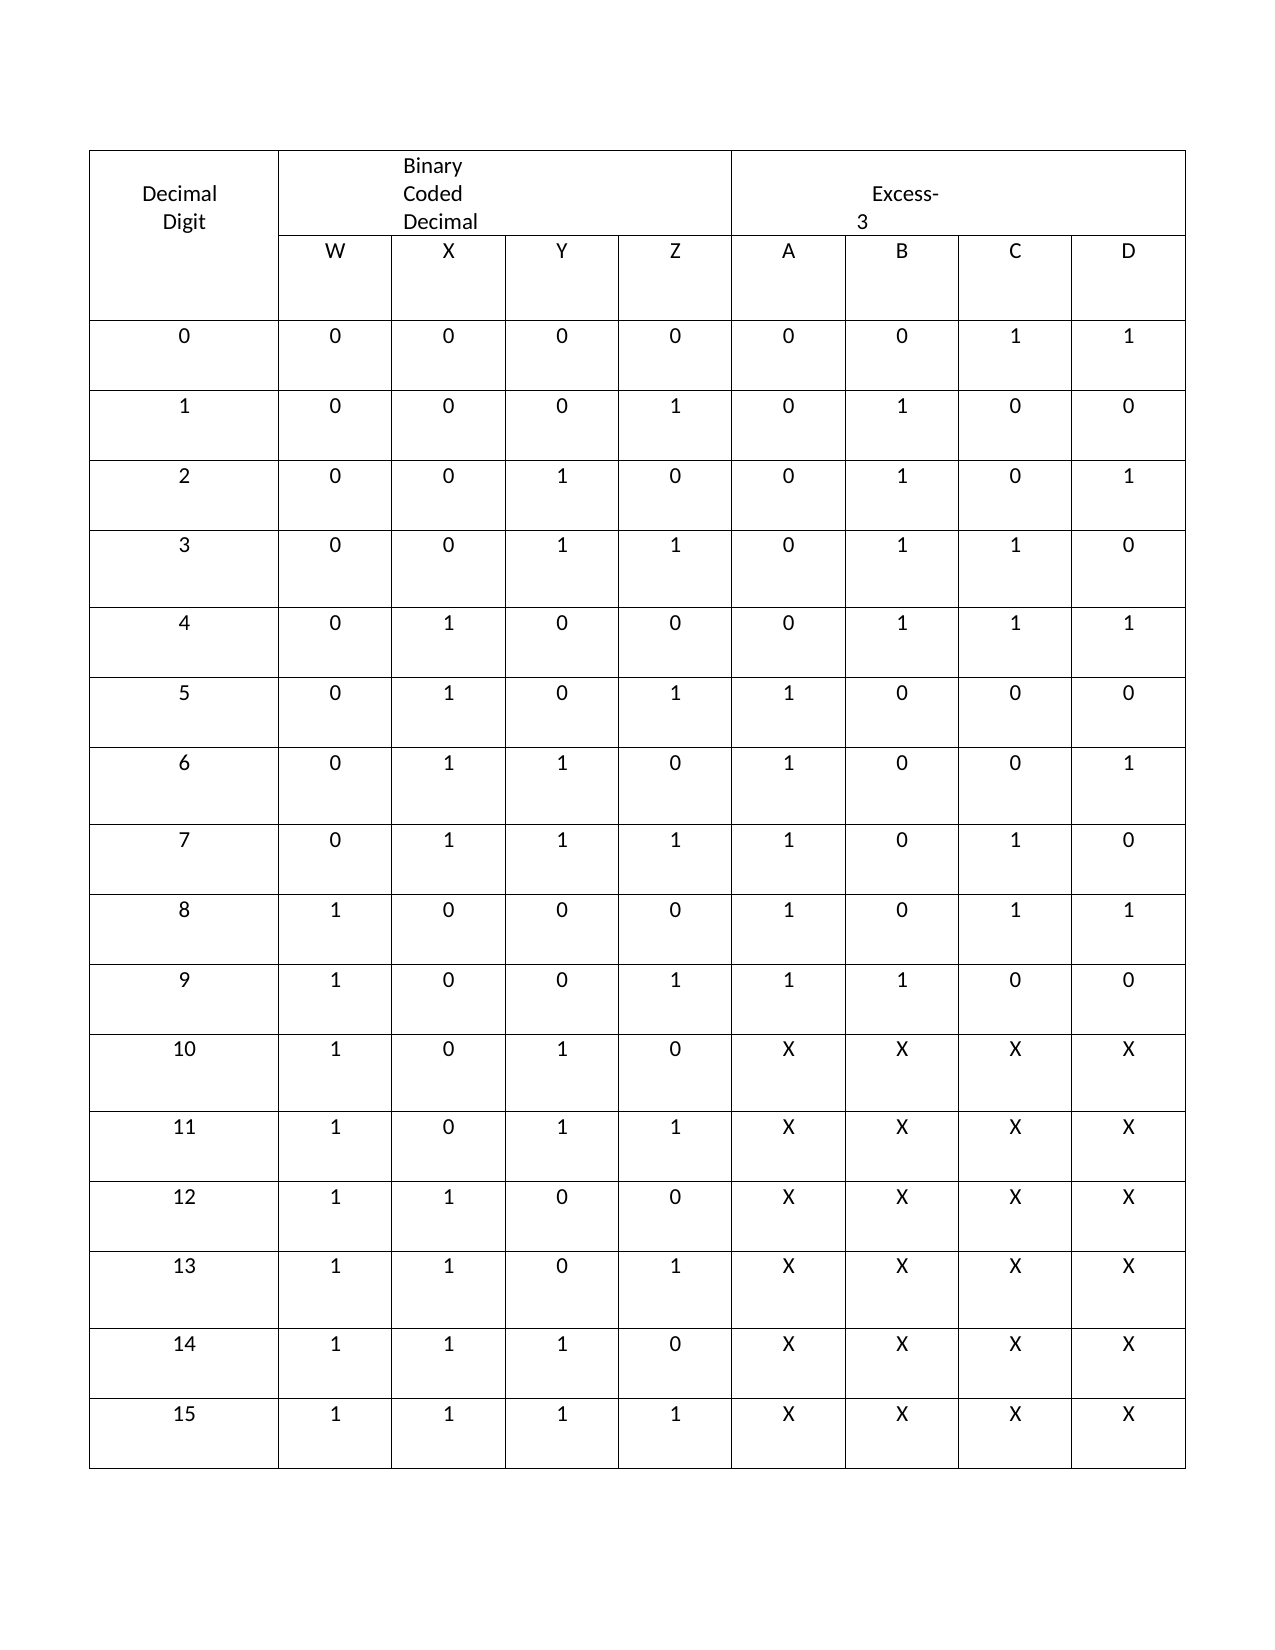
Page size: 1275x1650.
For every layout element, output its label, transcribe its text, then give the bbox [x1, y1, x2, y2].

table_cell X [846, 1329, 958, 1398]
table_cell 1 [392, 678, 505, 747]
table_cell 1 [392, 825, 505, 894]
table_cell 1 [959, 608, 1071, 677]
table_cell 0 [279, 321, 391, 390]
table_cell 1 [619, 531, 731, 607]
table_cell 5 [90, 678, 278, 747]
table_cell 0 [619, 1329, 731, 1398]
table_cell 0 [732, 391, 845, 460]
table_cell 0 [1072, 531, 1185, 607]
table_cell 0 [846, 895, 958, 964]
table_cell 1 [732, 678, 845, 747]
table_cell X [846, 1112, 958, 1181]
table_cell 1 [279, 1112, 391, 1181]
table_cell 0 [506, 608, 618, 677]
table_cell 0 [279, 678, 391, 747]
table_cell 1 [279, 965, 391, 1033]
table_cell 0 [279, 531, 391, 607]
table_cell 0 [846, 678, 958, 747]
table_cell 1 [846, 965, 958, 1033]
table_cell 0 [506, 965, 618, 1033]
table_cell 0 [959, 461, 1071, 529]
table_cell 2 [90, 461, 278, 529]
table_cell X [732, 1399, 845, 1468]
table_cell 1 [279, 1252, 391, 1328]
table_cell 15 [90, 1399, 278, 1468]
table_cell 0 [1072, 391, 1185, 460]
table_cell B [846, 236, 958, 320]
table_cell 0 [279, 825, 391, 894]
table_cell 1 [506, 1035, 618, 1111]
table_cell 0 [619, 321, 731, 390]
table_cell 1 [959, 531, 1071, 607]
table_cell 0 [279, 461, 391, 529]
table_cell 0 [619, 748, 731, 824]
table_cell X [846, 1182, 958, 1251]
table_cell 1 [506, 1329, 618, 1398]
table_cell 1 [846, 391, 958, 460]
table_cell [90, 235, 278, 320]
table_cell 1 [1072, 895, 1185, 964]
table_cell X [392, 236, 505, 320]
table_cell 0 [959, 965, 1071, 1033]
table_cell 0 [619, 1035, 731, 1111]
table_cell X [959, 1252, 1071, 1328]
table_cell X [959, 1182, 1071, 1251]
table_cell 1 [619, 1399, 731, 1468]
table_cell 0 [506, 1182, 618, 1251]
table_cell 0 [90, 321, 278, 390]
table_cell X [1072, 1399, 1185, 1468]
table_cell 0 [732, 608, 845, 677]
table_cell 0 [279, 608, 391, 677]
table_cell 1 [619, 1112, 731, 1181]
table_cell Z [619, 236, 731, 320]
table_cell 1 [619, 1252, 731, 1328]
table_header [732, 151, 845, 235]
table_cell 1 [619, 825, 731, 894]
table_cell 0 [506, 321, 618, 390]
table_cell 1 [732, 825, 845, 894]
table_cell 1 [732, 748, 845, 824]
table_cell C [959, 236, 1071, 320]
table_header [619, 151, 731, 235]
table_header [959, 151, 1072, 235]
table_cell 1 [392, 1182, 505, 1251]
table_header [505, 151, 618, 235]
table_cell 1 [846, 461, 958, 529]
table_header Binary Coded Decimal [392, 151, 505, 235]
table_cell 0 [1072, 678, 1185, 747]
table_cell X [1072, 1112, 1185, 1181]
table_header Decimal Digit [90, 151, 278, 235]
table_cell 1 [959, 825, 1071, 894]
table_cell 1 [619, 965, 731, 1033]
table_header Excess-3 [845, 151, 958, 235]
table_cell 4 [90, 608, 278, 677]
table_cell 1 [279, 1182, 391, 1251]
table_cell 0 [619, 1182, 731, 1251]
table_cell X [1072, 1252, 1185, 1328]
table_cell W [279, 236, 391, 320]
table_header [1072, 151, 1185, 235]
table_cell 0 [279, 391, 391, 460]
table_cell X [959, 1035, 1071, 1111]
table_cell X [1072, 1329, 1185, 1398]
table_cell 0 [392, 391, 505, 460]
table_cell 1 [506, 1112, 618, 1181]
table_cell 0 [619, 461, 731, 529]
table_cell 1 [1072, 321, 1185, 390]
table_cell X [732, 1329, 845, 1398]
table_cell 1 [1072, 748, 1185, 824]
table_cell X [732, 1252, 845, 1328]
table_cell 1 [1072, 461, 1185, 529]
table_cell 11 [90, 1112, 278, 1181]
table_cell 3 [90, 531, 278, 607]
table_cell 0 [732, 531, 845, 607]
table_cell 8 [90, 895, 278, 964]
table_cell 1 [506, 1399, 618, 1468]
table_cell 1 [1072, 608, 1185, 677]
table_cell D [1072, 236, 1185, 320]
table_cell 0 [506, 895, 618, 964]
table_cell 0 [392, 1112, 505, 1181]
table_cell X [846, 1252, 958, 1328]
table_cell 0 [846, 825, 958, 894]
table_cell 1 [846, 608, 958, 677]
table_cell 1 [279, 1329, 391, 1398]
table_cell 0 [732, 321, 845, 390]
table_cell X [1072, 1035, 1185, 1111]
table_cell 7 [90, 825, 278, 894]
table_cell 1 [506, 461, 618, 529]
table_cell 0 [506, 391, 618, 460]
table_cell 1 [90, 391, 278, 460]
table_cell 0 [392, 321, 505, 390]
table_cell 1 [279, 1399, 391, 1468]
table_cell X [732, 1182, 845, 1251]
table_cell X [1072, 1182, 1185, 1251]
table_cell 1 [506, 531, 618, 607]
table_cell 0 [279, 748, 391, 824]
table_cell 1 [619, 391, 731, 460]
table_cell 1 [279, 895, 391, 964]
table_cell 0 [846, 748, 958, 824]
table_cell 13 [90, 1252, 278, 1328]
table_cell 1 [392, 1252, 505, 1328]
table_cell 1 [959, 895, 1071, 964]
table_cell 0 [506, 1252, 618, 1328]
table_cell 1 [619, 678, 731, 747]
table_cell X [846, 1035, 958, 1111]
table_cell 0 [392, 965, 505, 1033]
table_cell 0 [392, 1035, 505, 1111]
table_cell 1 [392, 1399, 505, 1468]
table_cell 6 [90, 748, 278, 824]
table_cell 0 [846, 321, 958, 390]
table_cell 1 [392, 608, 505, 677]
table_cell 0 [619, 608, 731, 677]
table_cell 1 [392, 748, 505, 824]
table_cell 0 [959, 678, 1071, 747]
table_cell X [846, 1399, 958, 1468]
table_cell 0 [392, 531, 505, 607]
table_cell 1 [732, 965, 845, 1033]
table_cell 0 [619, 895, 731, 964]
table_cell 0 [1072, 965, 1185, 1033]
table_cell 0 [959, 391, 1071, 460]
table_cell X [959, 1329, 1071, 1398]
table_cell X [959, 1399, 1071, 1468]
table_cell 0 [392, 895, 505, 964]
table_cell 1 [506, 748, 618, 824]
table_cell 0 [959, 748, 1071, 824]
table_cell 1 [959, 321, 1071, 390]
table_cell 1 [279, 1035, 391, 1111]
table_cell 9 [90, 965, 278, 1033]
table_cell 12 [90, 1182, 278, 1251]
table_cell 1 [392, 1329, 505, 1398]
table_cell 14 [90, 1329, 278, 1398]
table_cell A [732, 236, 845, 320]
table_cell X [732, 1035, 845, 1111]
table_cell 10 [90, 1035, 278, 1111]
table_cell 1 [506, 825, 618, 894]
table_header [279, 151, 392, 235]
table_cell X [732, 1112, 845, 1181]
table_cell 0 [732, 461, 845, 529]
table_cell X [959, 1112, 1071, 1181]
table_cell 1 [846, 531, 958, 607]
table_cell 0 [392, 461, 505, 529]
table_cell 0 [1072, 825, 1185, 894]
table_cell 0 [506, 678, 618, 747]
table_cell 1 [732, 895, 845, 964]
table_cell Y [506, 236, 618, 320]
